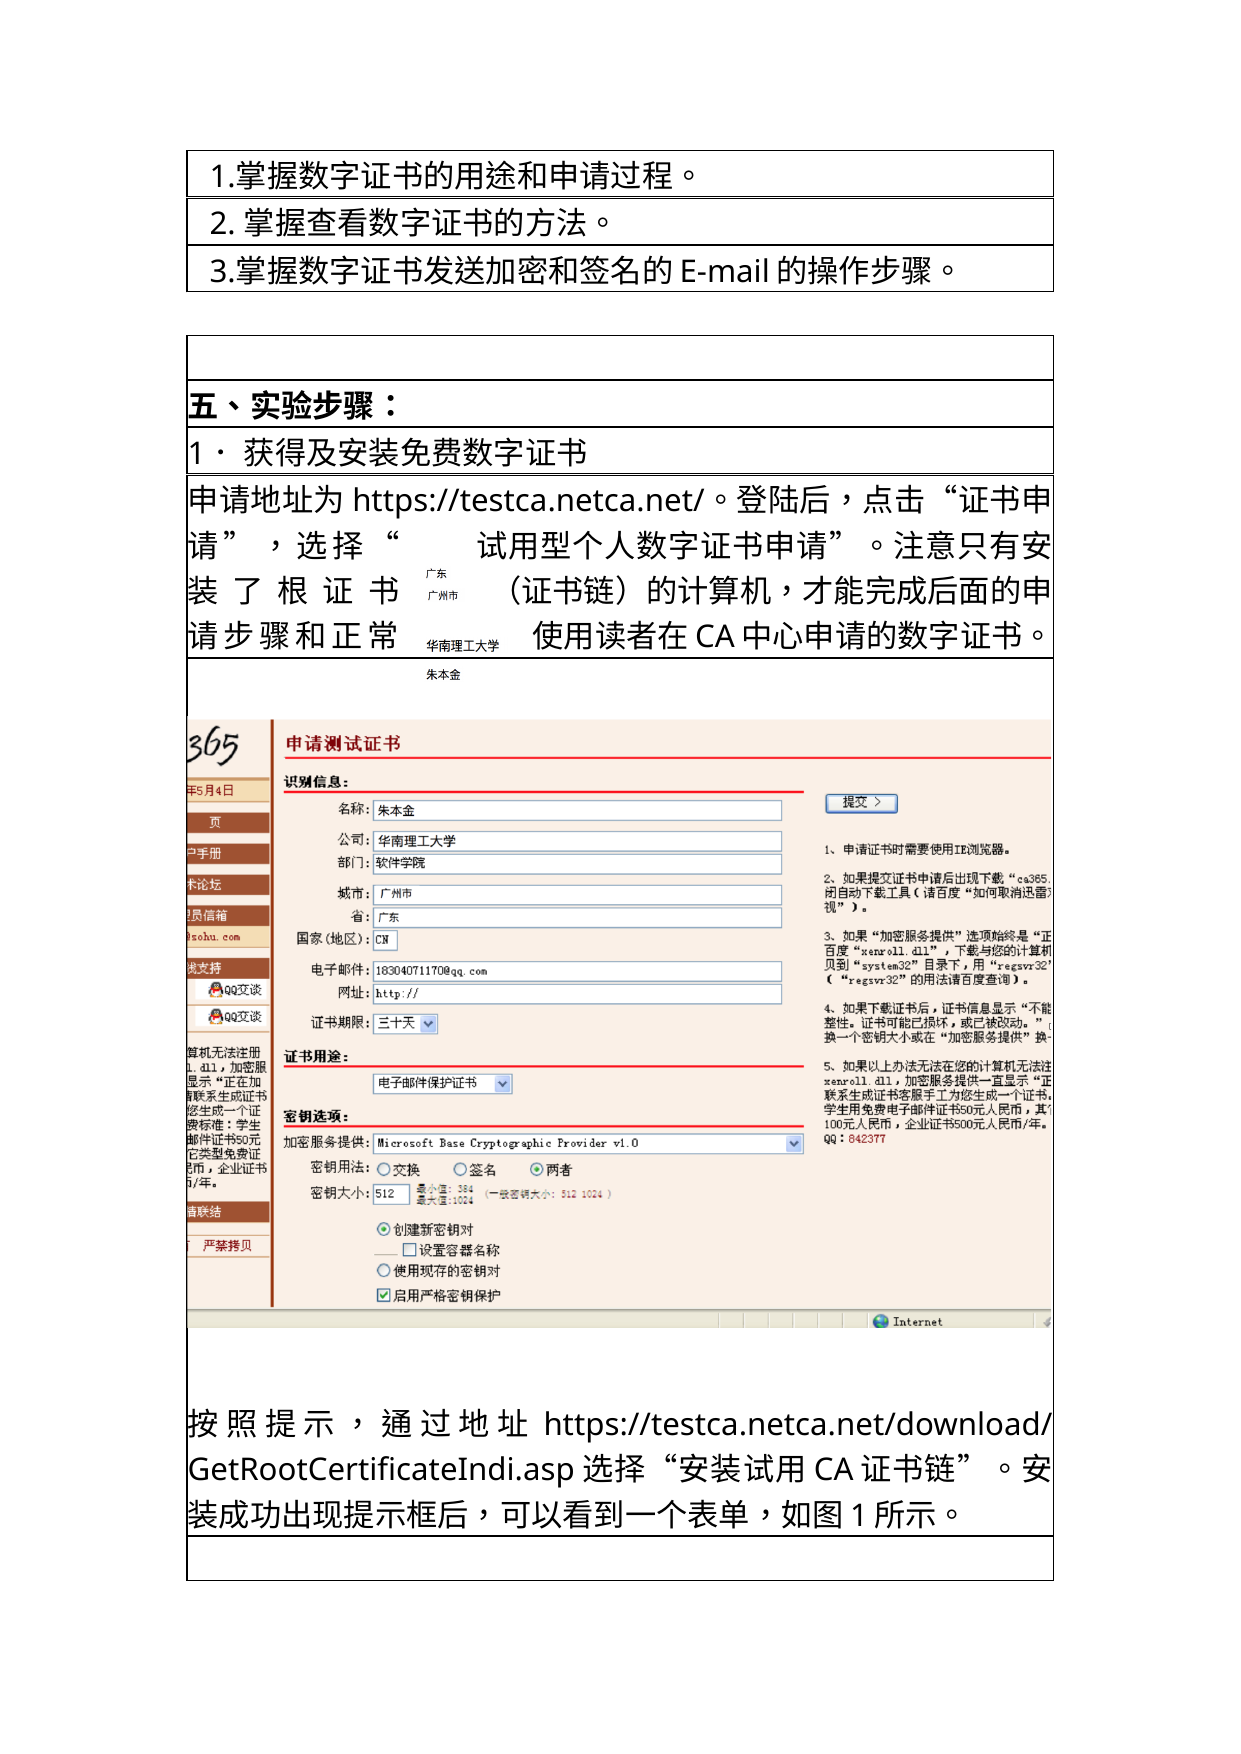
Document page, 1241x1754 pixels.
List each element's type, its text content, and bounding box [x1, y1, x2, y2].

picture [423, 666, 465, 682]
text 申请地址为https://testca.netca.net/。登陆后，点击“证书申请”，选择“试用型个人数字证书申请”。注意只有安装了根证书（证书链）的计算机，才能完成后面的申请步骤和正常使用读者在CA中心申请的数字证书。 [188, 476, 1053, 657]
text 1.掌握数字证书的用途和申请过程。 [188, 151, 1053, 196]
picture [423, 637, 508, 653]
text 五、实验步骤： [188, 381, 1053, 426]
text 1． 获得及安装免费数字证书 [188, 428, 1053, 473]
text 3.掌握数字证书发送加密和签名的E-mail的操作步骤。 [188, 246, 1053, 291]
picture [423, 566, 452, 580]
picture [423, 588, 465, 602]
picture [186, 716, 1052, 1328]
text 2. 掌握查看数字证书的方法。 [188, 199, 1053, 244]
